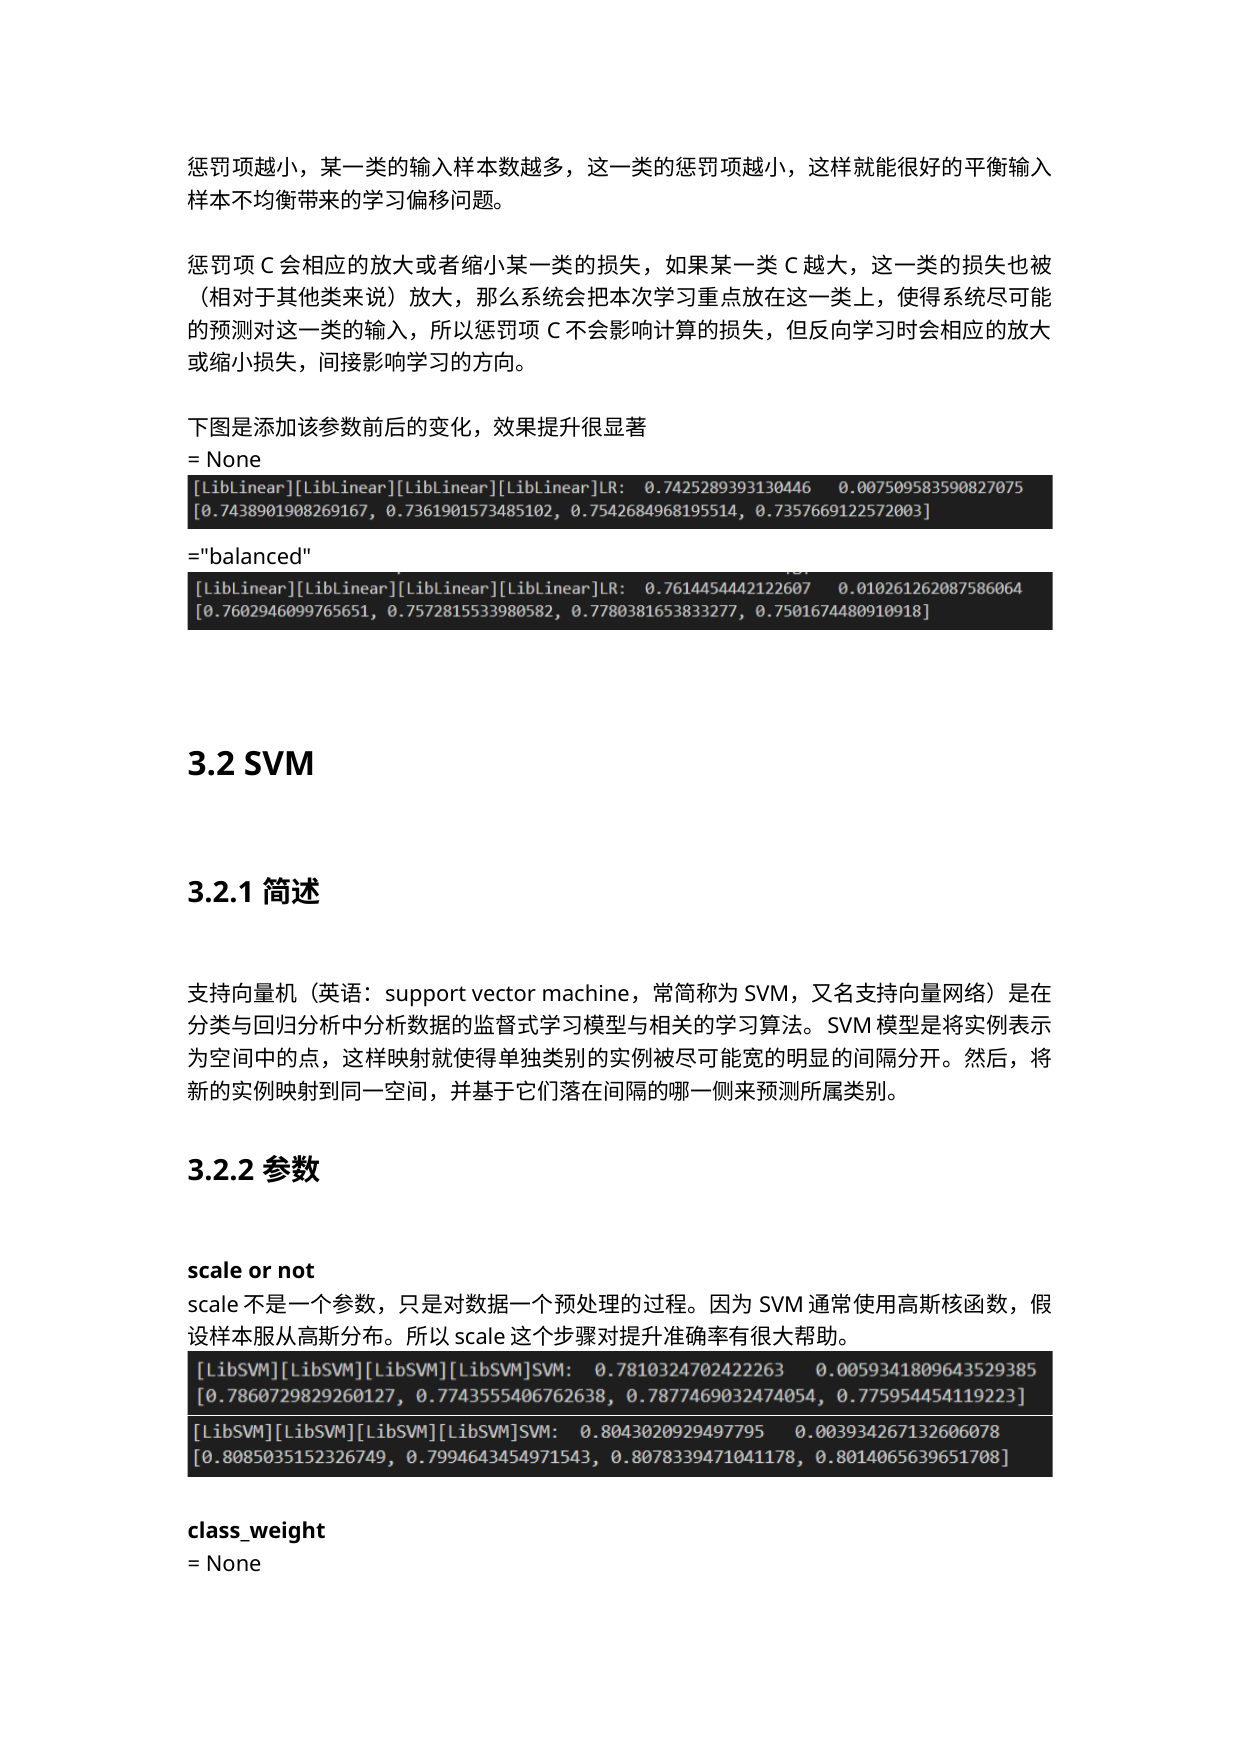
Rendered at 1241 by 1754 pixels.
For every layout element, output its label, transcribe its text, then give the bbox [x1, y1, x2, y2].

subtitle 3.2 SVM [187, 729, 1053, 794]
text class_weight [187, 1514, 1053, 1546]
text 下图是添加该参数前后的变化，效果提升很显著 [187, 410, 1053, 442]
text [187, 150, 1053, 215]
picture [187, 475, 1053, 529]
picture [187, 1416, 1053, 1477]
text scale or not [187, 1254, 1053, 1286]
picture [187, 572, 1053, 630]
text 惩罚项C会相应的放大或者缩小某一类的损失，如果某一类C越大，这一类的损失也被（相对于其他类来说）放大，那么系统会把本次学习重点放在这一类上，使得系统尽可能的预测对这一类的输入，所以惩罚项C不会影响计算的损失，但反向学习时会相应的放大或缩小损失，间接影响学习的方向。 [187, 247, 1053, 377]
subtitle 3.2.2 参数 [187, 1135, 1053, 1200]
subtitle 3.2.1 简述 [187, 857, 1053, 922]
picture [187, 1351, 1053, 1415]
text 支持向量机（英语：support vector machine，常简称为SVM，又名支持向量网络）是在分类与回归分析中分析数据的监督式学习模型与相关的学习算法。SVM模型是将实例表示为空间中的点，这样映射就使得单独类别的实例被尽可能宽的明显的间隔分开。然后，将新的实例映射到同一空间，并基于它们落在间隔的哪一侧来预测所属类别。 [187, 976, 1053, 1106]
text = None [187, 442, 1053, 475]
text = None [187, 1546, 1053, 1579]
text ="balanced" [187, 540, 1053, 572]
text scale不是一个参数，只是对数据一个预处理的过程。因为SVM通常使用高斯核函数，假设样本服从高斯分布。所以scale这个步骤对提升准确率有很大帮助。 [187, 1286, 1053, 1351]
